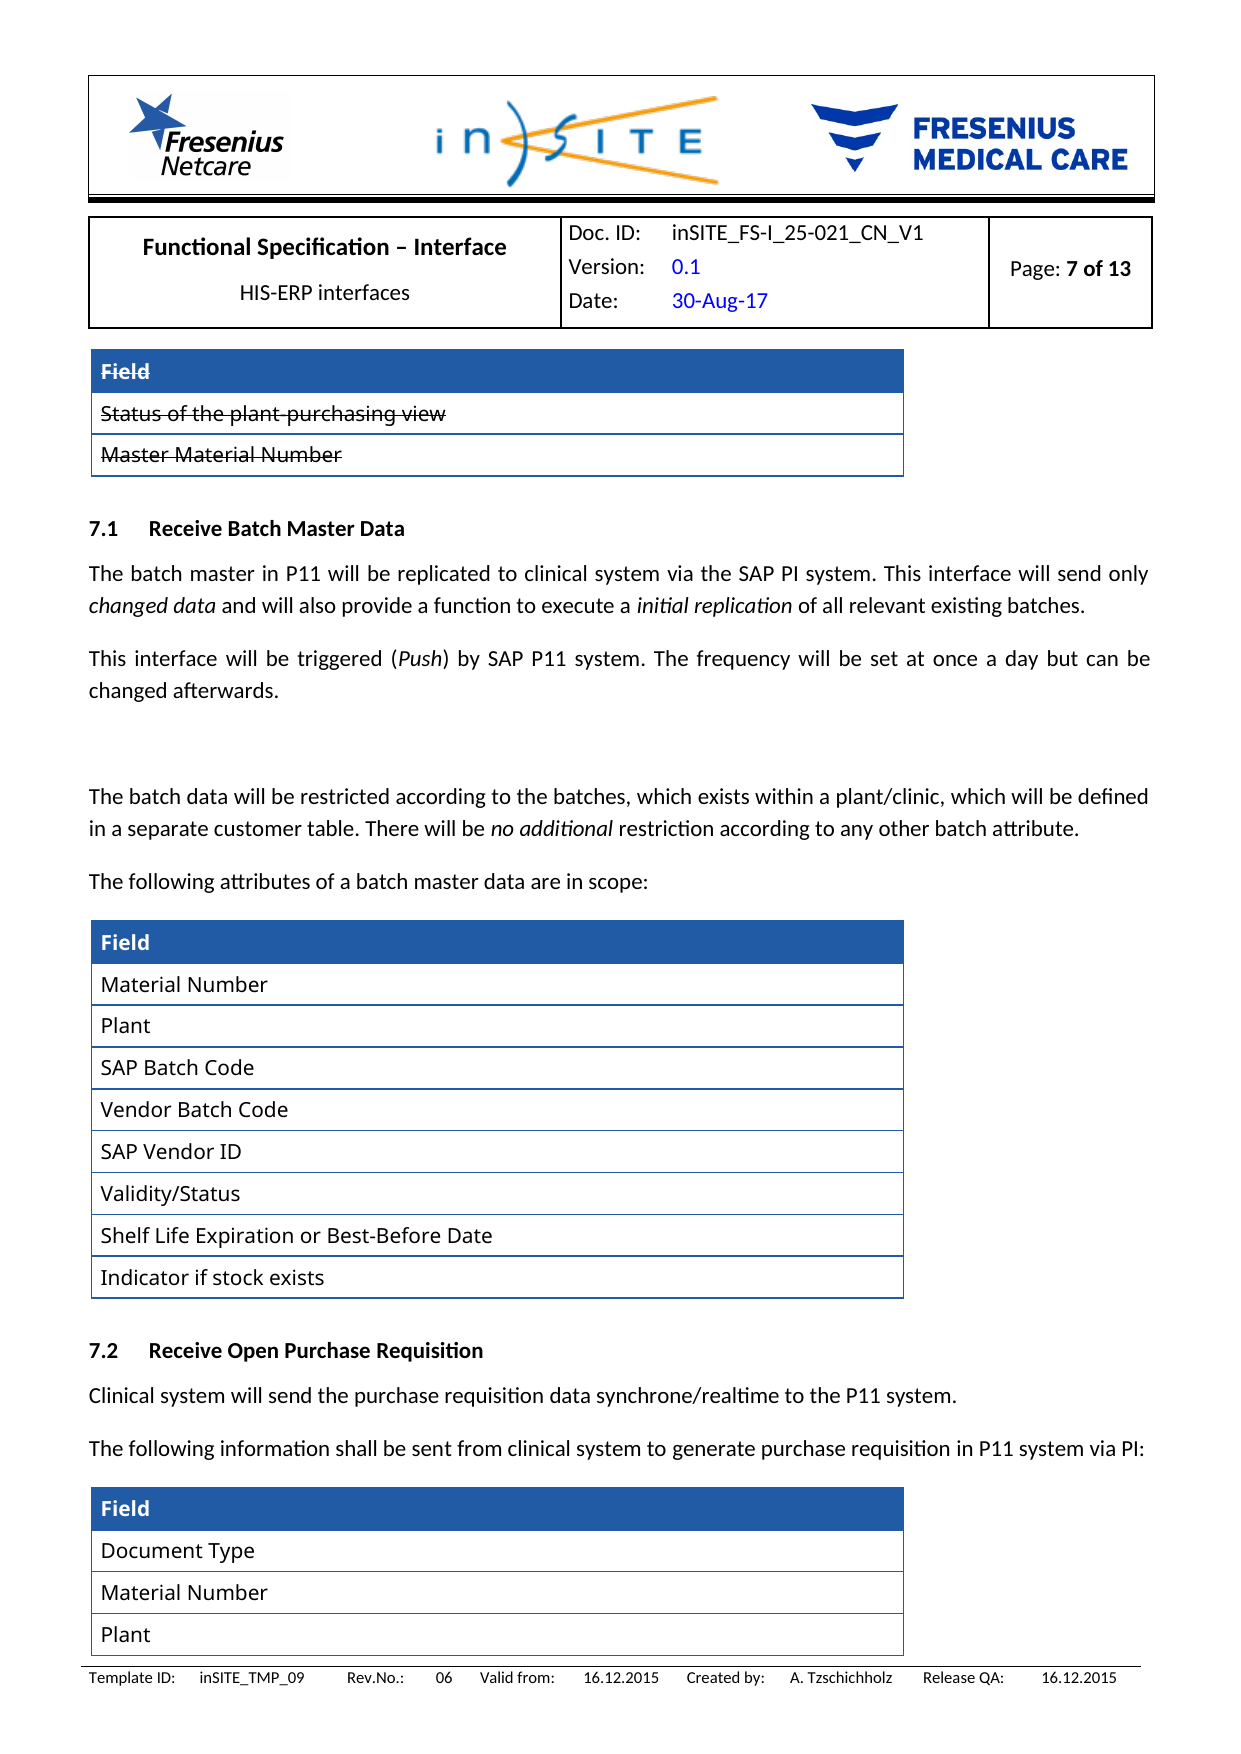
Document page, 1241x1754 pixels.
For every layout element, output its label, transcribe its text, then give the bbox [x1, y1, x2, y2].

text The batch master in P11 will be replicated to clinical system via the SAP PI system. This interface will send only changed data and will also provide a function to execute a initial replication of all relevant existing batches. [89, 559, 1152, 619]
table_cell Status of the plant-purchasing view [92, 393, 903, 433]
text This interface will be triggered (Push) by SAP P11 system. The frequency will be set at once a day but can be changed afterwards. [89, 644, 1152, 704]
subtitle Receive Open Purchase Requisition [89, 1336, 1152, 1364]
table_cell Material Number [92, 1572, 903, 1613]
table_cell SAP Batch Code [92, 1048, 903, 1088]
table_cell Material Number [92, 964, 903, 1004]
table_header Field [92, 351, 903, 391]
picture [811, 104, 1128, 172]
text The following attributes of a batch master data are in scope: [89, 867, 1152, 895]
table_cell Indicator if stock exists [92, 1257, 903, 1297]
table_header Field [92, 922, 903, 962]
text The following information shall be sent from clinical system to generate purchase requisition in P11 system via PI: [89, 1434, 1152, 1462]
table_cell SAP Vendor ID [92, 1131, 903, 1172]
text The batch data will be restricted according to the batches, which exists within a plant/clinic, which will be defined in a separate customer table. There will be no additional restriction according to any other batch attribute. [89, 782, 1152, 842]
table_cell Master Material Number [92, 435, 903, 475]
table_cell Validity/Status [92, 1173, 903, 1213]
table_cell Vendor Batch Code [92, 1090, 903, 1130]
table_cell Document Type [92, 1531, 903, 1571]
table_header Field [92, 1489, 903, 1529]
picture [128, 91, 290, 181]
table_cell Shelf Life Expiration or Best-Before Date [92, 1215, 903, 1255]
table_cell Plant [92, 1614, 903, 1654]
table_cell Plant [92, 1006, 903, 1046]
subtitle Receive Batch Master Data [89, 514, 1152, 542]
text Clinical system will send the purchase requisition data synchrone/realtime to the P11 system. [89, 1381, 1152, 1409]
picture [429, 88, 727, 192]
